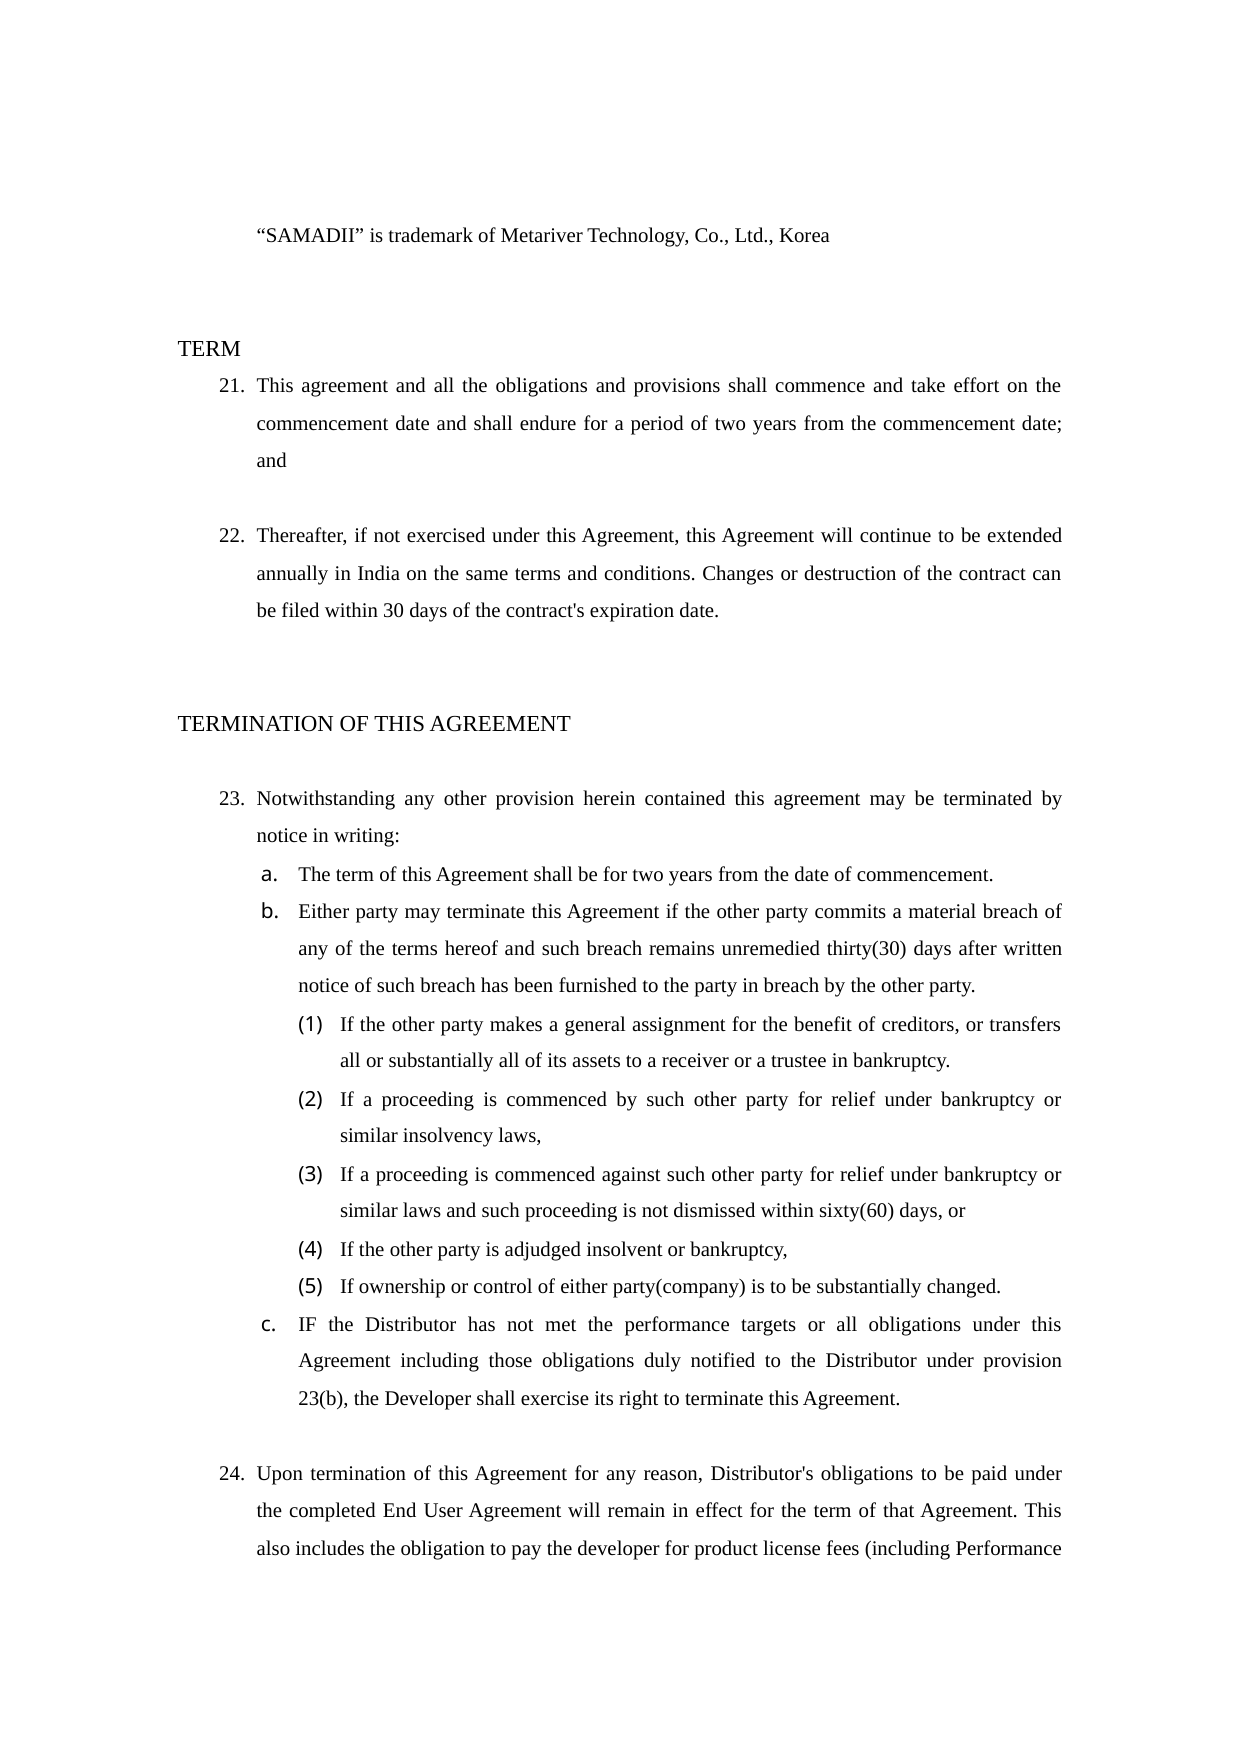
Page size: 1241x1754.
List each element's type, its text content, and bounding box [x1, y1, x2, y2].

list Notwithstanding any other provision herein contained this agreement may be terminated by notice in writing: [219, 779, 1063, 854]
list If the other party is adjudged insolvent or bankruptcy, [298, 1229, 1063, 1267]
list If the other party makes a general assignment for the benefit of creditors, or transfers all or substantially all of its assets to a receiver or a trustee in bankruptcy. [298, 1004, 1063, 1079]
list If ownership or control of either party(company) is to be substantially changed. [298, 1267, 1063, 1304]
list IF the Distributor has not met the performance targets or all obligations under this Agreement including those obligations duly notified to the Distributor under provision 23(b), the Developer shall exercise its right to terminate this Agreement. [261, 1304, 1063, 1417]
text TERMINATION OF THIS AGREEMENT [177, 704, 1063, 742]
list This agreement and all the obligations and provisions shall commence and take effort on the commencement date and shall endure for a period of two years from the commencement date; and [219, 367, 1063, 479]
text “SAMADII” is trademark of Metariver Technology, Co., Ltd., Korea [256, 217, 1063, 254]
list If a proceeding is commenced by such other party for relief under bankruptcy or similar insolvency laws, [298, 1079, 1063, 1154]
list The term of this Agreement shall be for two years from the date of commencement. [261, 854, 1063, 892]
text TERM [177, 329, 1063, 367]
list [219, 1454, 1063, 1567]
list If a proceeding is commenced against such other party for relief under bankruptcy or similar laws and such proceeding is not dismissed within sixty(60) days, or [298, 1154, 1063, 1229]
list Either party may terminate this Agreement if the other party commits a material breach of any of the terms hereof and such breach remains unremedied thirty(30) days after written notice of such breach has been furnished to the party in breach by the other party. [261, 892, 1063, 1004]
list Thereafter, if not exercised under this Agreement, this Agreement will continue to be extended annually in India on the same terms and conditions. Changes or destruction of the contract can be filed within 30 days of the contract's expiration date. [219, 517, 1063, 629]
